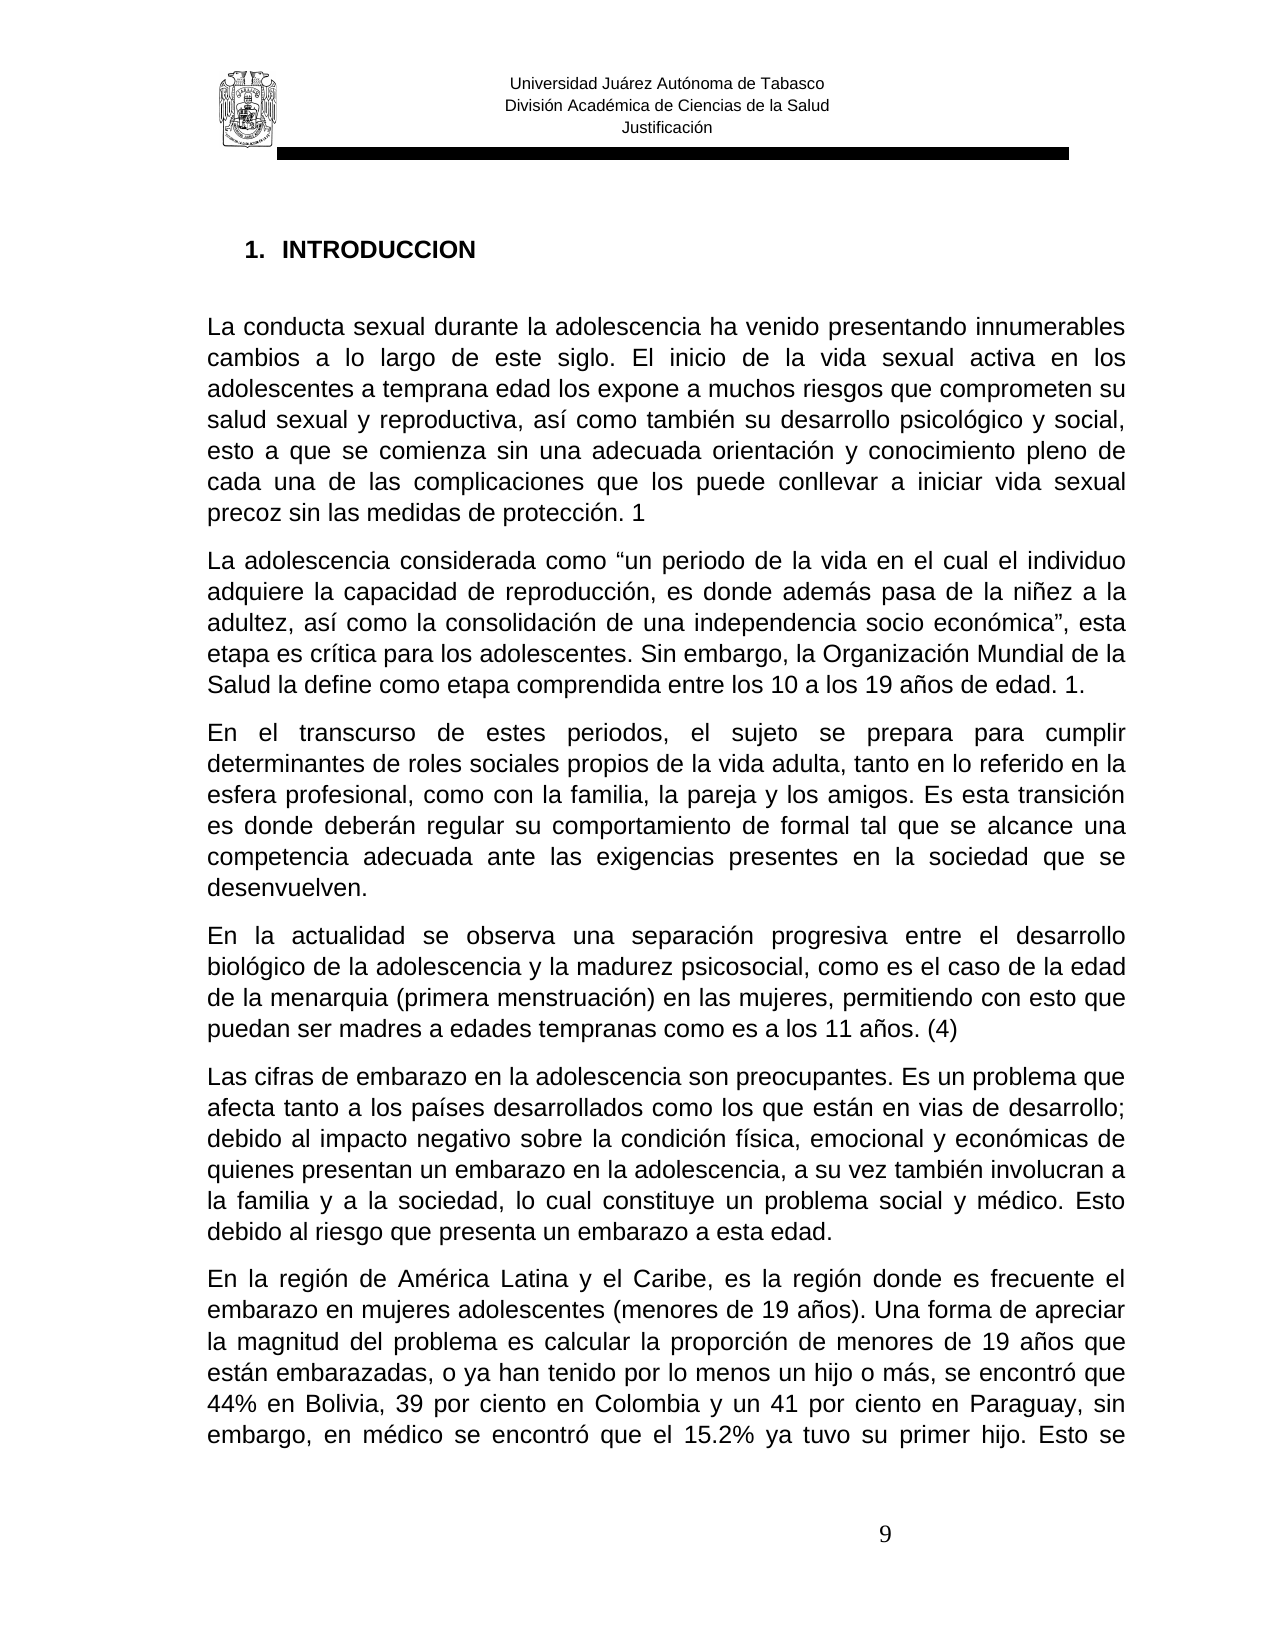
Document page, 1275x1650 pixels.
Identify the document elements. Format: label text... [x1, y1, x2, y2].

text Las cifras de embarazo en la adolescencia son preocupantes. Es un problema que afecta tanto a los países desarrollados como los que están en vias de desarrollo; debido al impacto negativo sobre la condición física, emocional y económicas de quienes presentan un embarazo en la adolescencia, a su vez también involucran a la familia y a la sociedad, lo cual constituye un problema social y médico. Esto debido al riesgo que presenta un embarazo a esta edad. [207, 1061, 1127, 1245]
picture [219, 71, 277, 148]
text La adolescencia considerada como “un periodo de la vida en el cual el individuo adquiere la capacidad de reproducción, es donde además pasa de la niñez a la adultez, así como la consolidación de una independencia socio económica”, esta etapa es crítica para los adolescentes. Sin embargo, la Organización Mundial de la Salud la define como etapa comprendida entre los 10 a los 19 años de edad. 1. [207, 546, 1127, 699]
list INTRODUCCION [244, 235, 1127, 264]
text En la actualidad se observa una separación progresiva entre el desarrollo biológico de la adolescencia y la madurez psicosocial, como es el caso de la edad de la menarquia (primera menstruación) en las mujeres, permitiendo con esto que puedan ser madres a edades tempranas como es a los 11 años. (4) [207, 921, 1127, 1042]
text La conducta sexual durante la adolescencia ha venido presentando innumerables cambios a lo largo de este siglo. El inicio de la vida sexual activa en los adolescentes a temprana edad los expone a muchos riesgos que comprometen su salud sexual y reproductiva, así como también su desarrollo psicológico y social, esto a que se comienza sin una adecuada orientación y conocimiento pleno de cada una de las complicaciones que los puede conllevar a iniciar vida sexual precoz sin las medidas de protección. 1 [207, 312, 1127, 527]
text En el transcurso de estes periodos, el sujeto se prepara para cumplir determinantes de roles sociales propios de la vida adulta, tanto en lo referido en la esfera profesional, como con la familia, la pareja y los amigos. Es esta transición es donde deberán regular su comportamiento de formal tal que se alcance una competencia adecuada ante las exigencias presentes en la sociedad que se desenvuelven. [207, 718, 1127, 902]
